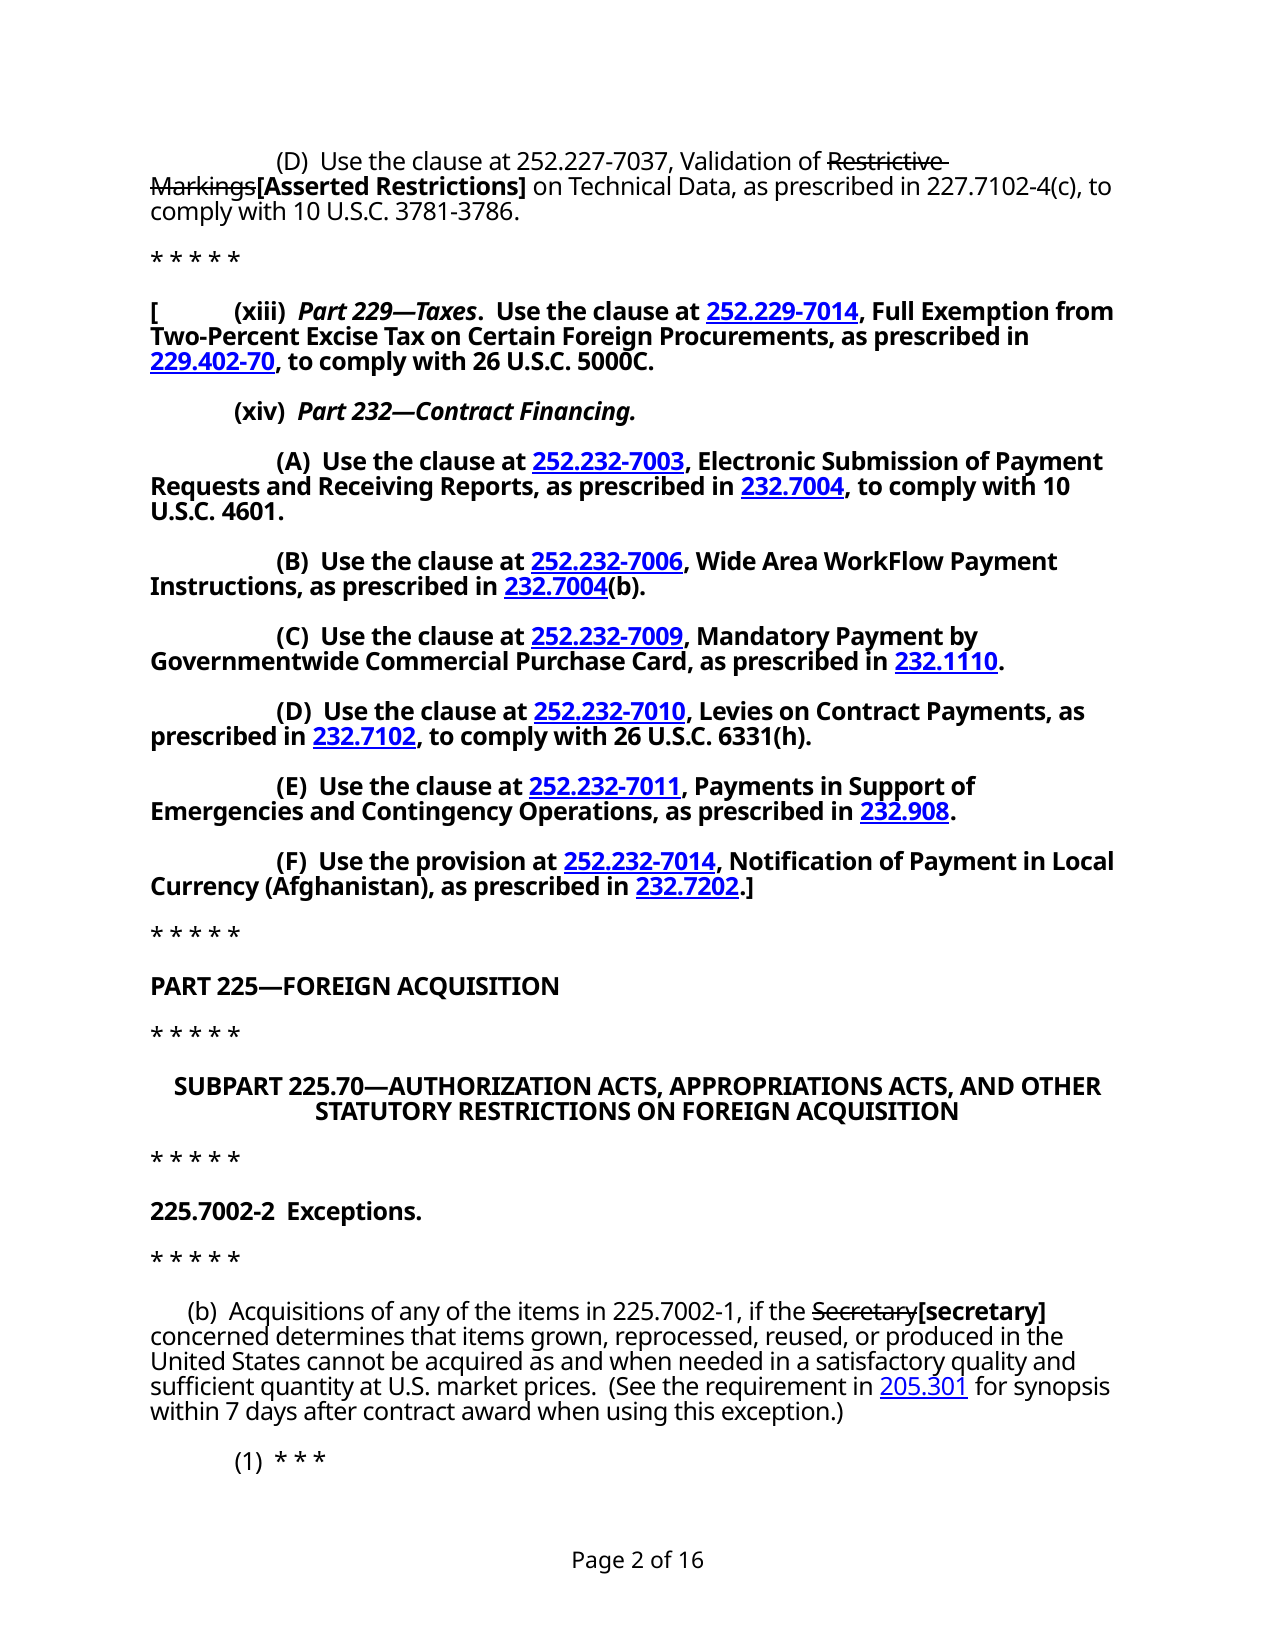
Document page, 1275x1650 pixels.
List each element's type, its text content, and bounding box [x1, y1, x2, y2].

text [ (xiii) Part 229—Taxes. Use the clause at 252.229-7014, Full Exemption from Two-Percent Excise Tax on Certain Foreign Procurements, as prescribed in 229.402-70, to comply with 26 U.S.C. 5000C. [150, 300, 1125, 375]
text (C) Use the clause at 252.232-7009, Mandatory Payment by Governmentwide Commercial Purchase Card, as prescribed in 232.1110. [150, 625, 1125, 675]
text (1) * * * [150, 1450, 1125, 1475]
text * * * * * [150, 925, 1125, 950]
text 225.7002-2 Exceptions. [150, 1200, 1125, 1225]
text * * * * * [150, 1250, 1125, 1275]
text (F) Use the provision at 252.232-7014, Notification of Payment in Local Currency (Afghanistan), as prescribed in 232.7202.] [150, 850, 1125, 900]
text * * * * * [150, 250, 1125, 275]
text (D) Use the clause at 252.232-7010, Levies on Contract Payments, as prescribed in 232.7102, to comply with 26 U.S.C. 6331(h). [150, 700, 1125, 750]
text (B) Use the clause at 252.232-7006, Wide Area WorkFlow Payment Instructions, as prescribed in 232.7004(b). [150, 550, 1125, 600]
text * * * * * [150, 1025, 1125, 1050]
text (b) Acquisitions of any of the items in 225.7002-1, if the Secretary[secretary] concerned determines that items grown, reprocessed, reused, or produced in the United States cannot be acquired as and when needed in a satisfactory quality and sufficient quantity at U.S. market prices. (See the requirement in 205.301 for synopsis within 7 days after contract award when using this exception.) [150, 1300, 1125, 1425]
text (xiv) Part 232—Contract Financing. [150, 400, 1125, 425]
text SUBPART 225.70—AUTHORIZATION ACTS, APPROPRIATIONS ACTS, AND OTHER STATUTORY RESTRICTIONS ON FOREIGN ACQUISITION [150, 1075, 1125, 1125]
text (E) Use the clause at 252.232-7011, Payments in Support of Emergencies and Contingency Operations, as prescribed in 232.908. [150, 775, 1125, 825]
text (A) Use the clause at 252.232-7003, Electronic Submission of Payment Requests and Receiving Reports, as prescribed in 232.7004, to comply with 10 U.S.C. 4601. [150, 450, 1125, 525]
text PART 225—FOREIGN ACQUISITION [150, 975, 1125, 1000]
text (D) Use the clause at 252.227-7037, Validation of Restrictive Markings[Asserted Restrictions] on Technical Data, as prescribed in 227.7102-4(c), to comply with 10 U.S.C. 3781-3786. [150, 150, 1125, 225]
text * * * * * [150, 1150, 1125, 1175]
